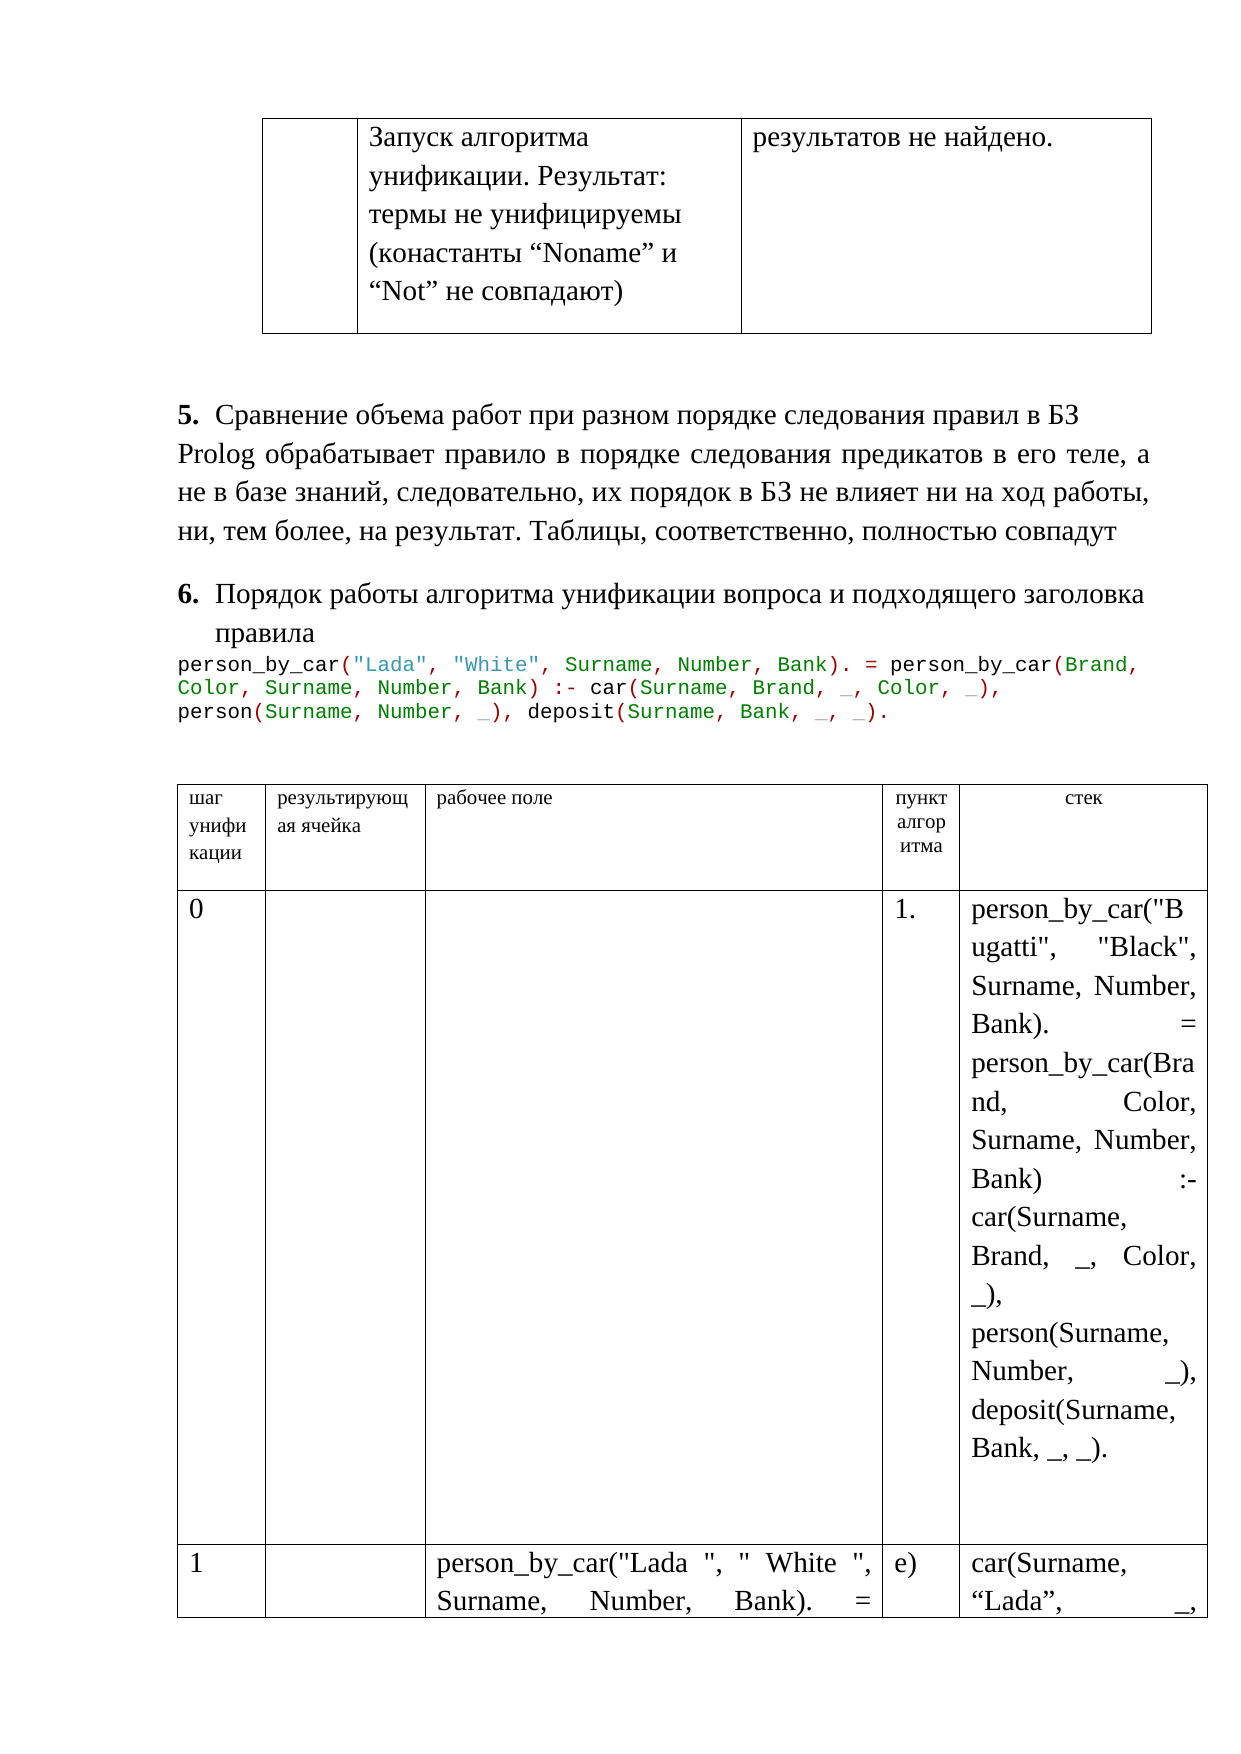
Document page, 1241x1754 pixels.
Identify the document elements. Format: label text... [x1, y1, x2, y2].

table_cell 1 [178, 1545, 265, 1617]
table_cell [426, 1545, 882, 1617]
table_cell 0 [178, 891, 265, 1544]
text person_by_car("Lada", "White", Surname, Number, Bank). = person_by_car(Brand, Color, Surname, Number, Bank) :- car(Surname, Brand, _, Color, _), person(Surname, Number, _), deposit(Surname, Bank, _, _). [177, 653, 1152, 724]
table_header результирующая ячейка [266, 785, 425, 890]
text Сравнение объема работ при разном порядке следования правил в БЗ [177, 397, 1152, 431]
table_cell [358, 119, 741, 333]
table_cell [266, 1545, 425, 1617]
table_header шаг унификации [178, 785, 265, 890]
table_cell 1ц [263, 119, 357, 333]
text Порядок работы алгоритма унификации вопроса и подходящего заголовка правила [177, 576, 1152, 648]
table_header рабочее поле [426, 785, 882, 890]
table_header стек [960, 785, 1207, 890]
table_cell [266, 891, 425, 1544]
table_cell [426, 891, 882, 1544]
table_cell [960, 1545, 1207, 1617]
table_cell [742, 119, 1151, 333]
table_header пункт алгоритма [883, 785, 959, 890]
table_cell person_by_car("Bugatti", "Black", Surname, Number, Bank). = person_by_car(Brand, Color, Surname, Number, Bank) :- car(Surname, Brand, _, Color, _), person(Surname, Number, _), deposit(Surname, Bank, _, _). [960, 891, 1207, 1544]
table_cell е) [883, 1545, 959, 1617]
table_cell 1. [883, 891, 959, 1544]
text Prolog обрабатывает правило в порядке следования предикатов в его теле, а не в базе знаний, следовательно, их порядок в БЗ не влияет ни на ход работы, ни, тем более, на результат. Таблицы, соответственно, полностью совпадут [177, 436, 1152, 546]
